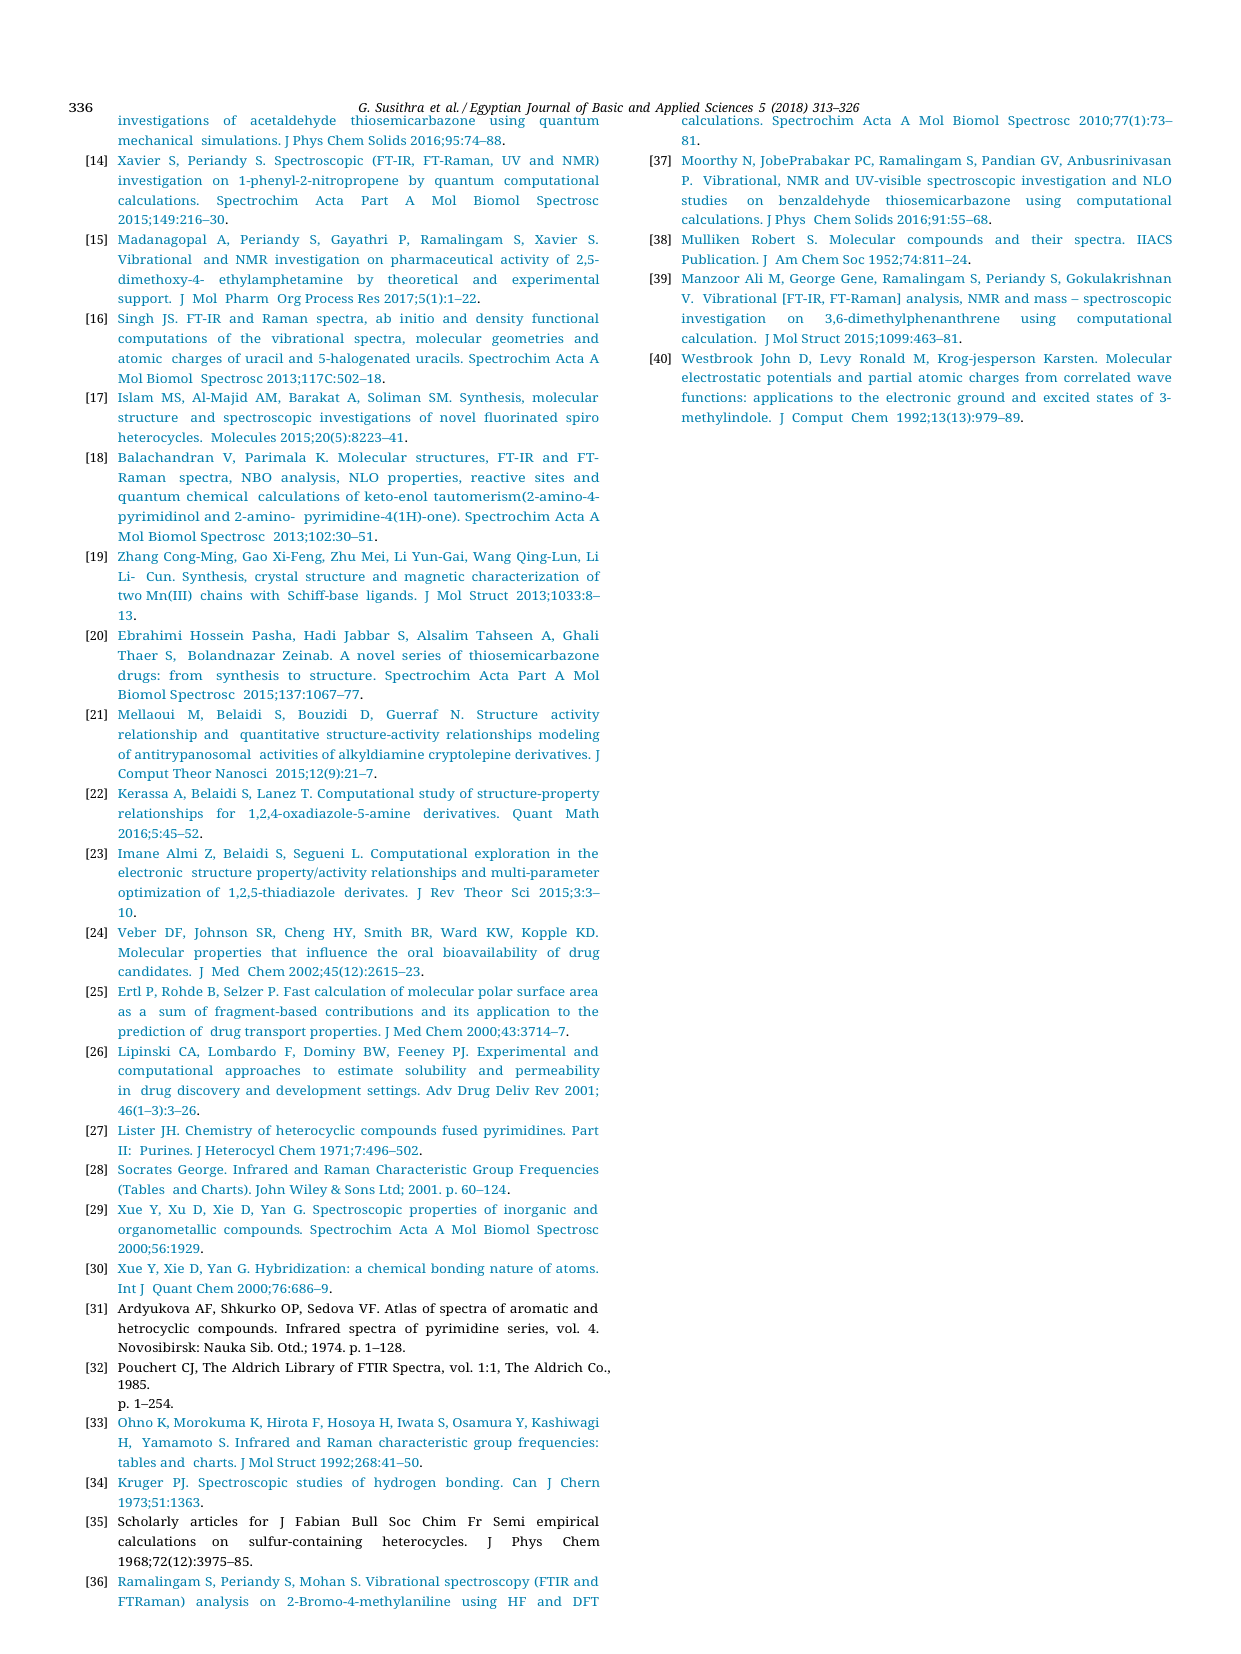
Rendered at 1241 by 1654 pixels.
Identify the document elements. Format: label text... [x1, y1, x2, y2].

picture [292, 949, 297, 957]
list Mellaoui M, Belaidi S, Bouzidi D, Guerraf N. Structure activity relationship and quantitative structure-activity relationships modeling of antitrypanosomal activities of alkyldiamine cryptolepine derivatives. J Comput Theor Nanosci 2015;12(9):21–7. [85, 706, 600, 783]
picture [1140, 395, 1146, 402]
picture [154, 256, 161, 264]
list Imane Almi Z, Belaidi S, Segueni L. Computational exploration in the electronic structure property/activity relationships and multi-parameter optimization of 1,2,5-thiadiazole derivates. J Rev Theor Sci 2015;3:3–10. [85, 845, 600, 921]
picture [881, 315, 886, 323]
picture [543, 198, 549, 206]
list Ramalingam S, Periandy S, Mohan S. Vibrational spectroscopy (FTIR and FTRaman) analysis on 2-Bromo-4-methylaniline using HF and DFT calculations. Spectrochim Acta A Mol Biomol Spectrosc 2010;77(1):73–81. [85, 1573, 600, 1610]
picture [508, 1597, 517, 1604]
picture [437, 1049, 444, 1059]
picture [393, 927, 399, 935]
picture [804, 254, 815, 262]
picture [381, 1067, 386, 1075]
picture [1051, 201, 1060, 208]
picture [372, 1009, 378, 1016]
picture [554, 947, 560, 955]
picture [117, 651, 125, 658]
picture [188, 156, 194, 163]
picture [224, 138, 230, 145]
picture [880, 214, 885, 224]
picture [267, 1418, 276, 1425]
picture [730, 256, 737, 264]
list Manzoor Ali M, George Gene, Ramalingam S, Periandy S, Gokulakrishnan V. Vibrational [FT-IR, FT-Raman] analysis, NMR and mass – spectroscopic investigation on 3,6-dimethylphenanthrene using computational calculation. J Mol Struct 2015;1099:463–81. [649, 271, 1172, 347]
list Zhang Cong-Ming, Gao Xi-Feng, Zhu Mei, Li Yun-Gai, Wang Qing-Lun, Li Li- Cun. Synthesis, crystal structure and magnetic characterization of two Mn(III) chains with Schiff-base ligands. J Mol Struct 2013;1033:8–13. [85, 548, 600, 624]
picture [578, 1008, 583, 1016]
picture [959, 215, 965, 224]
list Pouchert CJ, The Aldrich Library of FTIR Spectra, vol. 1:1, The Aldrich Co., 1985. [85, 1359, 612, 1393]
picture [496, 1086, 502, 1093]
picture [271, 949, 276, 957]
picture [283, 1437, 288, 1447]
picture [378, 455, 384, 462]
picture [284, 178, 291, 188]
picture [586, 156, 592, 163]
picture [534, 851, 540, 858]
picture [334, 791, 344, 796]
picture [1112, 316, 1118, 323]
picture [439, 1006, 444, 1016]
picture [682, 255, 688, 262]
picture [358, 809, 364, 818]
picture [477, 1420, 487, 1425]
picture [730, 158, 737, 168]
picture [144, 890, 154, 895]
picture [344, 672, 354, 680]
picture [737, 217, 743, 224]
picture [301, 590, 307, 598]
picture [123, 851, 133, 856]
picture [827, 155, 835, 163]
picture [484, 1207, 490, 1214]
picture [531, 313, 542, 323]
picture [118, 1577, 124, 1584]
picture [311, 475, 318, 485]
picture [474, 1440, 486, 1447]
picture [861, 316, 871, 321]
picture [226, 1420, 236, 1425]
picture [175, 808, 181, 816]
picture [377, 949, 382, 957]
picture [248, 1437, 259, 1445]
picture [570, 947, 575, 957]
picture [561, 870, 571, 875]
picture [165, 928, 171, 935]
picture [354, 869, 359, 877]
picture [187, 314, 193, 321]
picture [487, 198, 493, 205]
picture [1056, 177, 1063, 185]
picture [214, 1006, 225, 1014]
picture [536, 256, 541, 264]
picture [428, 1026, 439, 1034]
list Xue Y, Xu D, Xie D, Yan G. Spectroscopic properties of inorganic and organometallic compounds. Spectrochim Acta A Mol Biomol Spectrosc 2000;56:1929. [85, 1201, 600, 1258]
picture [483, 790, 489, 798]
picture [427, 731, 432, 739]
picture [383, 335, 393, 343]
picture [127, 1417, 133, 1425]
picture [380, 512, 392, 519]
picture [1076, 276, 1082, 283]
picture [779, 413, 783, 425]
picture [322, 115, 327, 125]
picture [343, 1598, 351, 1604]
picture [117, 432, 123, 440]
picture [217, 710, 224, 717]
picture [195, 1167, 201, 1174]
picture [739, 295, 746, 303]
picture [515, 712, 521, 719]
picture [366, 277, 373, 287]
picture [223, 198, 229, 206]
picture [430, 1263, 436, 1271]
picture [860, 354, 866, 361]
picture [292, 237, 299, 247]
picture [293, 136, 299, 143]
picture [289, 1460, 301, 1467]
text p. 1–254. [118, 1395, 612, 1412]
picture [292, 927, 298, 935]
picture [255, 395, 261, 402]
list Kruger PJ. Spectroscopic studies of hydrogen bonding. Can J Chern 1973;51:1363. [85, 1474, 600, 1511]
picture [306, 335, 313, 343]
picture [126, 630, 132, 637]
picture [737, 356, 743, 363]
picture [397, 869, 404, 877]
picture [259, 255, 265, 262]
picture [417, 178, 424, 188]
picture [306, 353, 311, 363]
picture [560, 729, 565, 739]
picture [285, 1047, 291, 1054]
picture [491, 1204, 497, 1212]
picture [416, 336, 426, 341]
picture [582, 1006, 588, 1014]
picture [1049, 316, 1055, 323]
picture [304, 433, 310, 442]
picture [373, 1477, 379, 1485]
picture [891, 374, 898, 382]
picture [152, 1205, 158, 1212]
picture [147, 374, 154, 381]
picture [172, 554, 178, 561]
picture [517, 1207, 523, 1214]
picture [246, 1164, 257, 1172]
picture [589, 354, 595, 363]
picture [164, 1009, 170, 1016]
picture [539, 178, 545, 185]
picture [332, 967, 338, 976]
list Lipinski CA, Lombardo F, Dominy BW, Feeney PJ. Experimental and computational approaches to estimate solubility and permeability in drug discovery and development settings. Adv Drug Deliv Rev 2001; 46(1–3):3–26. [85, 1043, 600, 1119]
list Mulliken Robert S. Molecular compounds and their spectra. IIACS Publication. J Am Chem Soc 1952;74:811–24. [649, 231, 1172, 268]
picture [160, 215, 167, 222]
picture [240, 1458, 244, 1470]
picture [471, 1088, 479, 1095]
picture [463, 888, 471, 895]
picture [503, 870, 509, 877]
picture [389, 929, 394, 937]
picture [118, 1227, 124, 1234]
picture [241, 732, 247, 740]
picture [206, 590, 212, 598]
picture [956, 177, 966, 185]
picture [484, 711, 494, 719]
picture [492, 1009, 498, 1017]
picture [185, 890, 191, 897]
picture [1050, 395, 1058, 402]
picture [373, 1263, 379, 1271]
picture [573, 117, 583, 125]
picture [164, 295, 169, 303]
picture [199, 1457, 205, 1465]
picture [172, 277, 183, 281]
picture [365, 1224, 371, 1232]
picture [142, 673, 149, 683]
picture [547, 950, 553, 957]
picture [453, 1047, 459, 1054]
picture [268, 574, 275, 584]
picture [399, 235, 405, 242]
picture [173, 791, 179, 798]
picture [173, 1579, 179, 1586]
list Ertl P, Rohde B, Selzer P. Fast calculation of molecular polar surface area as a sum of fragment-based contributions and its application to the prediction of drug transport properties. J Med Chem 2000;43:3714–7. [85, 983, 600, 1040]
picture [119, 274, 124, 284]
picture [516, 316, 523, 326]
picture [225, 1049, 235, 1054]
picture [501, 557, 510, 564]
picture [234, 1029, 240, 1036]
picture [164, 197, 171, 205]
picture [124, 414, 134, 422]
picture [855, 156, 861, 163]
picture [472, 136, 486, 143]
picture [442, 947, 448, 955]
picture [319, 354, 325, 363]
picture [581, 869, 586, 877]
picture [330, 1185, 337, 1194]
picture [208, 1417, 217, 1425]
picture [1082, 375, 1090, 380]
picture [117, 1106, 124, 1113]
text investigations of acetaldehyde thiosemicarbazone using quantum mechanical simulations. J Phys Chem Solids 2016;95:74–88. [118, 112, 600, 149]
picture [563, 254, 569, 262]
picture [745, 374, 752, 382]
picture [292, 1127, 297, 1135]
picture [572, 1126, 578, 1133]
picture [134, 889, 141, 897]
picture [171, 829, 184, 835]
list Ebrahimi Hossein Pasha, Hadi Jabbar S, Alsalim Tahseen A, Ghali Thaer S, Bolandnazar Zeinab. A novel series of thiosemicarbazone drugs: from synthesis to structure. Spectrochim Acta Part A Mol Biomol Spectrosc 2015;137:1067–77. [85, 627, 600, 703]
picture [592, 791, 599, 801]
picture [563, 574, 569, 581]
picture [175, 729, 181, 737]
picture [314, 712, 320, 719]
picture [501, 156, 512, 165]
picture [490, 1599, 496, 1606]
picture [900, 116, 906, 125]
picture [381, 947, 387, 955]
picture [275, 1125, 281, 1133]
list Xavier S, Periandy S. Spectroscopic (FT-IR, FT-Raman, UV and NMR) investigation on 1-phenyl-2-nitropropene by quantum computational calculations. Spectrochim Acta Part A Mol Biomol Spectrosc 2015;149:216–30. [85, 152, 600, 228]
picture [223, 673, 237, 683]
picture [224, 435, 230, 442]
picture [588, 1420, 594, 1427]
picture [982, 156, 988, 163]
list Kerassa A, Belaidi S, Lanez T. Computational study of structure-property relationships for 1,2,4-oxadiazole-5-amine derivatives. Quant Math 2016;5:45–52. [85, 785, 600, 842]
picture [304, 157, 314, 165]
picture [166, 851, 172, 858]
picture [135, 1597, 141, 1604]
picture [859, 176, 865, 185]
picture [497, 1227, 503, 1234]
picture [194, 574, 204, 579]
picture [309, 1029, 315, 1037]
picture [431, 888, 437, 895]
picture [379, 851, 385, 858]
picture [221, 1577, 227, 1584]
picture [265, 1576, 270, 1586]
picture [315, 198, 321, 205]
picture [1147, 392, 1153, 400]
picture [384, 156, 392, 163]
picture [336, 709, 341, 719]
picture [230, 274, 236, 282]
picture [307, 808, 312, 818]
picture [555, 354, 561, 363]
picture [377, 156, 383, 163]
picture [328, 590, 334, 598]
picture [787, 294, 793, 301]
picture [151, 751, 158, 759]
picture [314, 591, 320, 598]
picture [294, 1263, 299, 1273]
picture [173, 1478, 179, 1485]
picture [152, 829, 158, 838]
picture [565, 1065, 571, 1073]
picture [169, 1029, 175, 1036]
picture [153, 1068, 159, 1075]
picture [382, 433, 395, 440]
picture [118, 752, 124, 759]
picture [885, 313, 891, 321]
picture [586, 928, 592, 935]
picture [162, 987, 168, 994]
picture [300, 789, 308, 796]
picture [432, 732, 439, 742]
picture [581, 453, 593, 460]
picture [265, 1125, 271, 1133]
picture [813, 294, 819, 301]
picture [304, 1047, 310, 1054]
picture [286, 198, 296, 203]
picture [398, 1047, 404, 1054]
picture [260, 1227, 266, 1234]
picture [392, 395, 402, 400]
picture [752, 235, 758, 242]
picture [359, 1477, 365, 1485]
picture [586, 891, 599, 897]
picture [473, 650, 479, 658]
picture [118, 890, 124, 897]
picture [794, 294, 802, 301]
picture [232, 1068, 238, 1076]
picture [519, 277, 532, 284]
picture [883, 274, 889, 281]
picture [536, 986, 544, 994]
picture [341, 732, 349, 739]
picture [228, 1479, 234, 1487]
picture [547, 155, 552, 165]
picture [452, 1439, 459, 1447]
picture [802, 117, 812, 125]
picture [510, 790, 520, 798]
picture [281, 158, 287, 166]
picture [325, 673, 333, 680]
picture [354, 1207, 360, 1214]
picture [707, 374, 717, 382]
picture [313, 118, 320, 128]
picture [205, 1440, 211, 1447]
picture [168, 1109, 181, 1115]
picture [319, 257, 325, 264]
picture [126, 494, 132, 501]
picture [424, 591, 428, 603]
list Singh JS. FT-IR and Raman spectra, ab initio and density functional computations of the vibrational spectra, molecular geometries and atomic charges of uracil and 5-halogenated uracils. Spectrochim Acta A Mol Biomol Spectrosc 2013;117C:502–18. [85, 310, 600, 387]
picture [268, 987, 274, 994]
list Veber DF, Johnson SR, Cheng HY, Smith BR, Ward KW, Kopple KD. Molecular properties that influence the oral bioavailability of drug candidates. J Med Chem 2002;45(12):2615–23. [85, 924, 600, 981]
picture [125, 749, 131, 757]
picture [419, 294, 425, 303]
picture [390, 710, 401, 719]
picture [316, 890, 322, 897]
picture [744, 353, 752, 361]
picture [715, 234, 723, 242]
picture [458, 1086, 464, 1093]
picture [931, 375, 937, 382]
list Madanagopal A, Periandy S, Gayathri P, Ramalingam S, Xavier S. Vibrational and NMR investigation on pharmaceutical activity of 2,5-dimethoxy-4- ethylamphetamine by theoretical and experimental support. J Mol Pharm Org Process Res 2017;5(1):1–22. [85, 231, 600, 308]
picture [682, 176, 688, 183]
picture [351, 1067, 357, 1075]
picture [786, 336, 792, 343]
picture [235, 512, 241, 519]
picture [403, 156, 409, 163]
picture [876, 415, 886, 420]
picture [538, 356, 548, 361]
picture [170, 968, 175, 976]
picture [380, 732, 390, 736]
picture [451, 1166, 458, 1174]
picture [117, 1029, 123, 1037]
picture [498, 453, 513, 460]
picture [1083, 273, 1097, 283]
picture [190, 1264, 196, 1271]
picture [160, 376, 166, 383]
picture [175, 928, 181, 935]
picture [583, 276, 592, 284]
picture [325, 177, 335, 185]
picture [172, 769, 180, 776]
picture [193, 950, 199, 958]
list Socrates George. Infrared and Raman Characteristic Group Frequencies (Tables and Charts). John Wiley & Sons Ltd; 2001. p. 60–124. [85, 1161, 600, 1198]
list Balachandran V, Parimala K. Molecular structures, FT-IR and FT-Raman spectra, NBO analysis, NLO properties, reactive sites and quantum chemical calculations of keto-enol tautomerism(2-amino-4-pyrimidinol and 2-amino- pyrimidine-4(1H)-one). Spectrochim Acta A Mol Biomol Spectrosc 2013;102:30–51. [85, 449, 600, 545]
picture [713, 353, 719, 361]
list Xue Y, Xie D, Yan G. Hybridization: a chemical bonding nature of atoms. Int J Quant Chem 2000;76:686–9. [85, 1260, 600, 1297]
picture [192, 1440, 198, 1447]
picture [792, 217, 799, 227]
list Ardyukova AF, Shkurko OP, Sedova VF. Atlas of spectra of aromatic and hetrocyclic compounds. Infrared spectra of pyrimidine series, vol. 4. Novosibirsk: Nauka Sib. Otd.; 1974. p. 1–128. [85, 1300, 600, 1357]
picture [258, 175, 264, 183]
picture [594, 1127, 599, 1135]
picture [554, 277, 564, 282]
picture [588, 255, 598, 261]
picture [456, 257, 462, 264]
picture [352, 1420, 358, 1427]
picture [154, 452, 160, 460]
picture [557, 751, 564, 759]
picture [561, 315, 568, 323]
picture [153, 336, 159, 343]
picture [572, 513, 581, 519]
picture [188, 276, 196, 282]
picture [144, 135, 150, 143]
list Ramalingam S, Periandy S, Mohan S. Vibrational spectroscopy (FTIR and FTRaman) analysis on 2-Bromo-4-methylaniline using HF and DFT calculations. Spectrochim Acta A Mol Biomol Spectrosc 2010;77(1):73–81. [649, 112, 1172, 149]
picture [120, 1418, 126, 1427]
picture [519, 178, 529, 183]
picture [225, 333, 231, 341]
picture [522, 1579, 529, 1589]
list Ohno K, Morokuma K, Hirota F, Hosoya H, Iwata S, Osamura Y, Kashiwagi H, Yamamoto S. Infrared and Raman characteristic group frequencies: tables and charts. J Mol Struct 1992;268:41–50. [85, 1414, 600, 1471]
picture [146, 987, 152, 994]
picture [345, 315, 351, 323]
picture [934, 237, 940, 245]
list Islam MS, Al-Majid AM, Barakat A, Soliman SM. Synthesis, molecular structure and spectroscopic investigations of novel fluorinated spiro heterocycles. Molecules 2015;20(5):8223–41. [85, 389, 600, 446]
picture [300, 135, 306, 143]
picture [847, 198, 854, 208]
picture [118, 987, 124, 994]
picture [404, 1088, 410, 1095]
picture [382, 1207, 388, 1215]
picture [519, 1597, 525, 1604]
picture [496, 1128, 508, 1133]
picture [427, 316, 433, 323]
picture [541, 631, 547, 640]
picture [398, 1596, 403, 1604]
picture [473, 1578, 479, 1586]
picture [252, 414, 258, 422]
picture [277, 1085, 282, 1095]
picture [140, 1146, 146, 1153]
list Lister JH. Chemistry of heterocyclic compounds fused pyrimidines. Part II: Purines. J Heterocycl Chem 1971;7:496–502. [85, 1122, 600, 1159]
picture [264, 928, 270, 935]
picture [152, 1498, 158, 1507]
list Westbrook John D, Levy Ronald M, Krog-jesperson Karsten. Molecular electrostatic potentials and partial atomic charges from correlated wave functions: applications to the electronic ground and excited states of 3- methylindole. J Comput Chem 1992;13(13):979–89. [649, 350, 1172, 426]
picture [426, 412, 432, 420]
picture [244, 435, 255, 442]
picture [561, 177, 567, 185]
picture [189, 554, 195, 561]
picture [760, 354, 765, 366]
picture [358, 294, 364, 301]
picture [154, 1166, 159, 1174]
picture [565, 711, 571, 719]
picture [131, 277, 141, 282]
picture [185, 829, 191, 838]
picture [851, 294, 857, 301]
picture [461, 158, 471, 163]
picture [284, 987, 290, 994]
picture [737, 118, 743, 125]
picture [317, 514, 326, 519]
picture [307, 712, 313, 719]
picture [959, 255, 966, 262]
picture [389, 1146, 401, 1152]
picture [457, 1263, 462, 1273]
picture [178, 1457, 183, 1467]
picture [489, 1167, 495, 1174]
picture [226, 276, 231, 284]
picture [431, 455, 439, 462]
picture [450, 454, 458, 460]
picture [161, 712, 167, 719]
picture [408, 989, 418, 994]
picture [775, 257, 781, 264]
picture [1103, 236, 1113, 244]
picture [830, 294, 836, 301]
picture [353, 491, 359, 499]
picture [998, 416, 1011, 422]
picture [472, 395, 480, 400]
picture [525, 453, 531, 460]
picture [232, 155, 237, 165]
picture [590, 808, 596, 816]
picture [255, 138, 261, 145]
picture [291, 552, 297, 559]
picture [474, 196, 481, 203]
picture [583, 1597, 589, 1604]
picture [580, 671, 586, 678]
picture [592, 712, 599, 722]
picture [737, 336, 743, 343]
list Scholarly articles for J Fabian Bull Soc Chim Fr Semi empirical calculations on sulfur-containing heterocycles. J Phys Chem 1968;72(12):3975–85. [85, 1513, 600, 1570]
list Moorthy N, JobePrabakar PC, Ramalingam S, Pandian GV, Anbusrinivasan P. Vibrational, NMR and UV-visible spectroscopic investigation and NLO studies on benzaldehyde thiosemicarbazone using computational calculations. J Phys Chem Solids 2016;91:55–68. [649, 152, 1172, 228]
picture [152, 1244, 158, 1253]
picture [483, 1088, 489, 1095]
picture [319, 947, 325, 955]
picture [991, 294, 997, 301]
picture [425, 790, 435, 798]
picture [896, 158, 906, 163]
picture [527, 257, 534, 264]
picture [316, 574, 328, 581]
picture [365, 1146, 372, 1153]
picture [799, 354, 805, 361]
picture [922, 237, 932, 242]
picture [280, 274, 286, 282]
picture [320, 1265, 326, 1273]
picture [397, 1128, 403, 1135]
picture [766, 375, 772, 383]
picture [411, 1579, 417, 1586]
picture [747, 198, 753, 205]
picture [1117, 276, 1126, 281]
picture [573, 1597, 579, 1604]
picture [329, 749, 335, 757]
picture [260, 554, 266, 561]
picture [375, 1207, 381, 1214]
picture [516, 749, 521, 759]
picture [225, 788, 230, 798]
picture [537, 414, 542, 422]
picture [987, 118, 993, 125]
picture [125, 1597, 133, 1604]
picture [247, 313, 252, 323]
picture [720, 395, 726, 402]
picture [432, 709, 438, 717]
picture [849, 313, 854, 323]
picture [284, 136, 288, 148]
picture [421, 235, 427, 242]
picture [998, 392, 1003, 402]
picture [502, 415, 508, 422]
picture [472, 178, 478, 185]
picture [914, 313, 920, 321]
picture [314, 867, 318, 879]
picture [210, 1128, 220, 1133]
picture [923, 395, 929, 402]
picture [475, 356, 481, 364]
picture [1092, 316, 1102, 321]
picture [503, 1440, 509, 1448]
picture [266, 1266, 273, 1276]
picture [164, 770, 169, 778]
picture [335, 394, 340, 402]
picture [587, 118, 597, 123]
picture [287, 1029, 293, 1036]
picture [510, 356, 516, 363]
